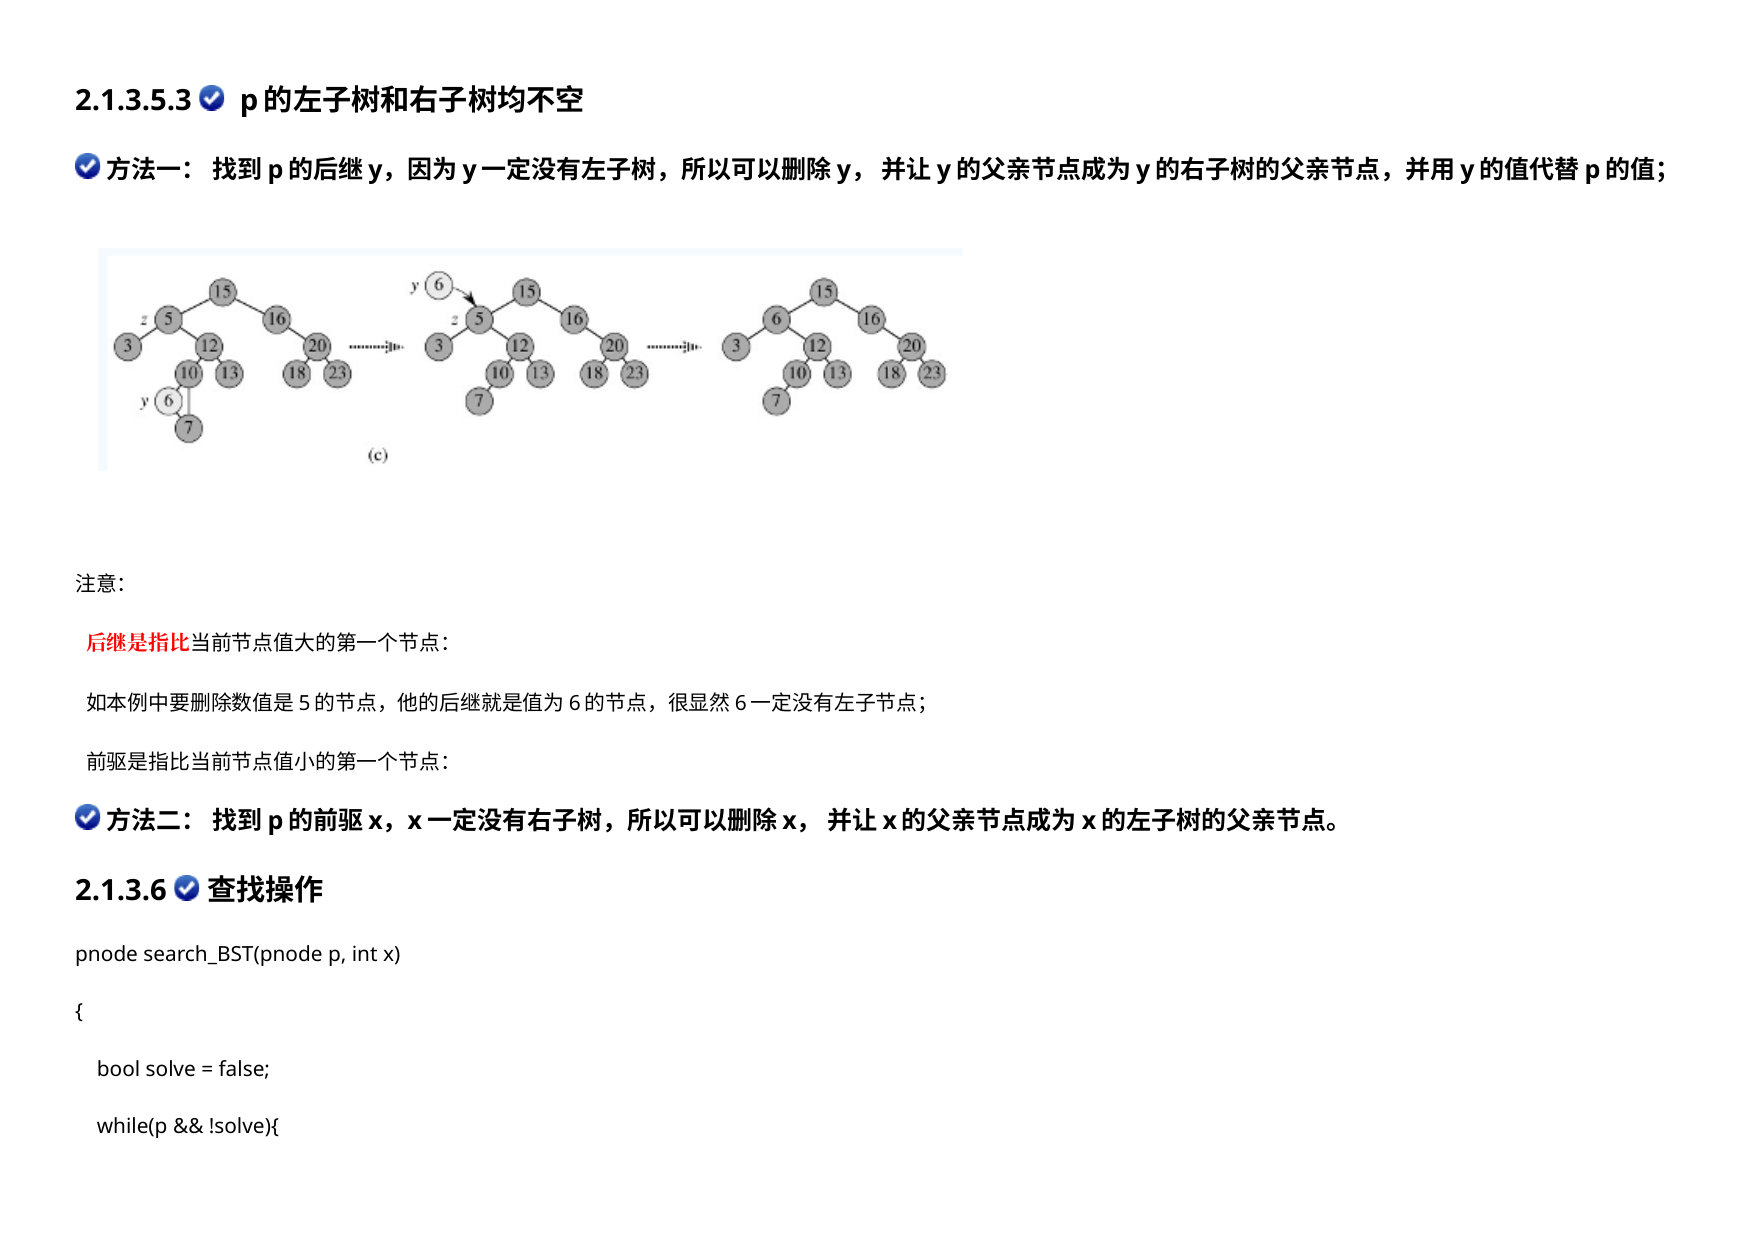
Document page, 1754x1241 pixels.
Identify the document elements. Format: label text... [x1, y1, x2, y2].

picture [174, 875, 200, 901]
picture [199, 85, 225, 111]
picture [75, 804, 100, 830]
text 注意： [75, 567, 1679, 597]
text { [75, 996, 1679, 1025]
text 方法一： 找到p的后继y，因为y一定没有左子树，所以可以删除y， 并让y的父亲节点成为y的右子树的父亲节点，并用y的值代替p的值； [75, 149, 1679, 220]
picture [75, 248, 977, 481]
text 后继是指比当前节点值大的第一个节点： [75, 627, 1679, 657]
text 前驱是指比当前节点值小的第一个节点： [75, 746, 1679, 776]
picture [75, 153, 100, 179]
text bool solve = false; [75, 1054, 1679, 1082]
text 如本例中要删除数值是5的节点，他的后继就是值为6的节点，很显然6一定没有左子节点； [75, 686, 1679, 716]
text 查找操作 [75, 866, 1679, 909]
text pnode search_BST(pnode p, int x) [75, 939, 1679, 967]
text while(p && !solve){ [75, 1112, 1679, 1140]
text 方法二： 找到p的前驱x，x一定没有右子树，所以可以删除x， 并让x的父亲节点成为x的左子树的父亲节点。 [75, 801, 1679, 837]
text p的左子树和右子树均不空 [75, 77, 1679, 119]
